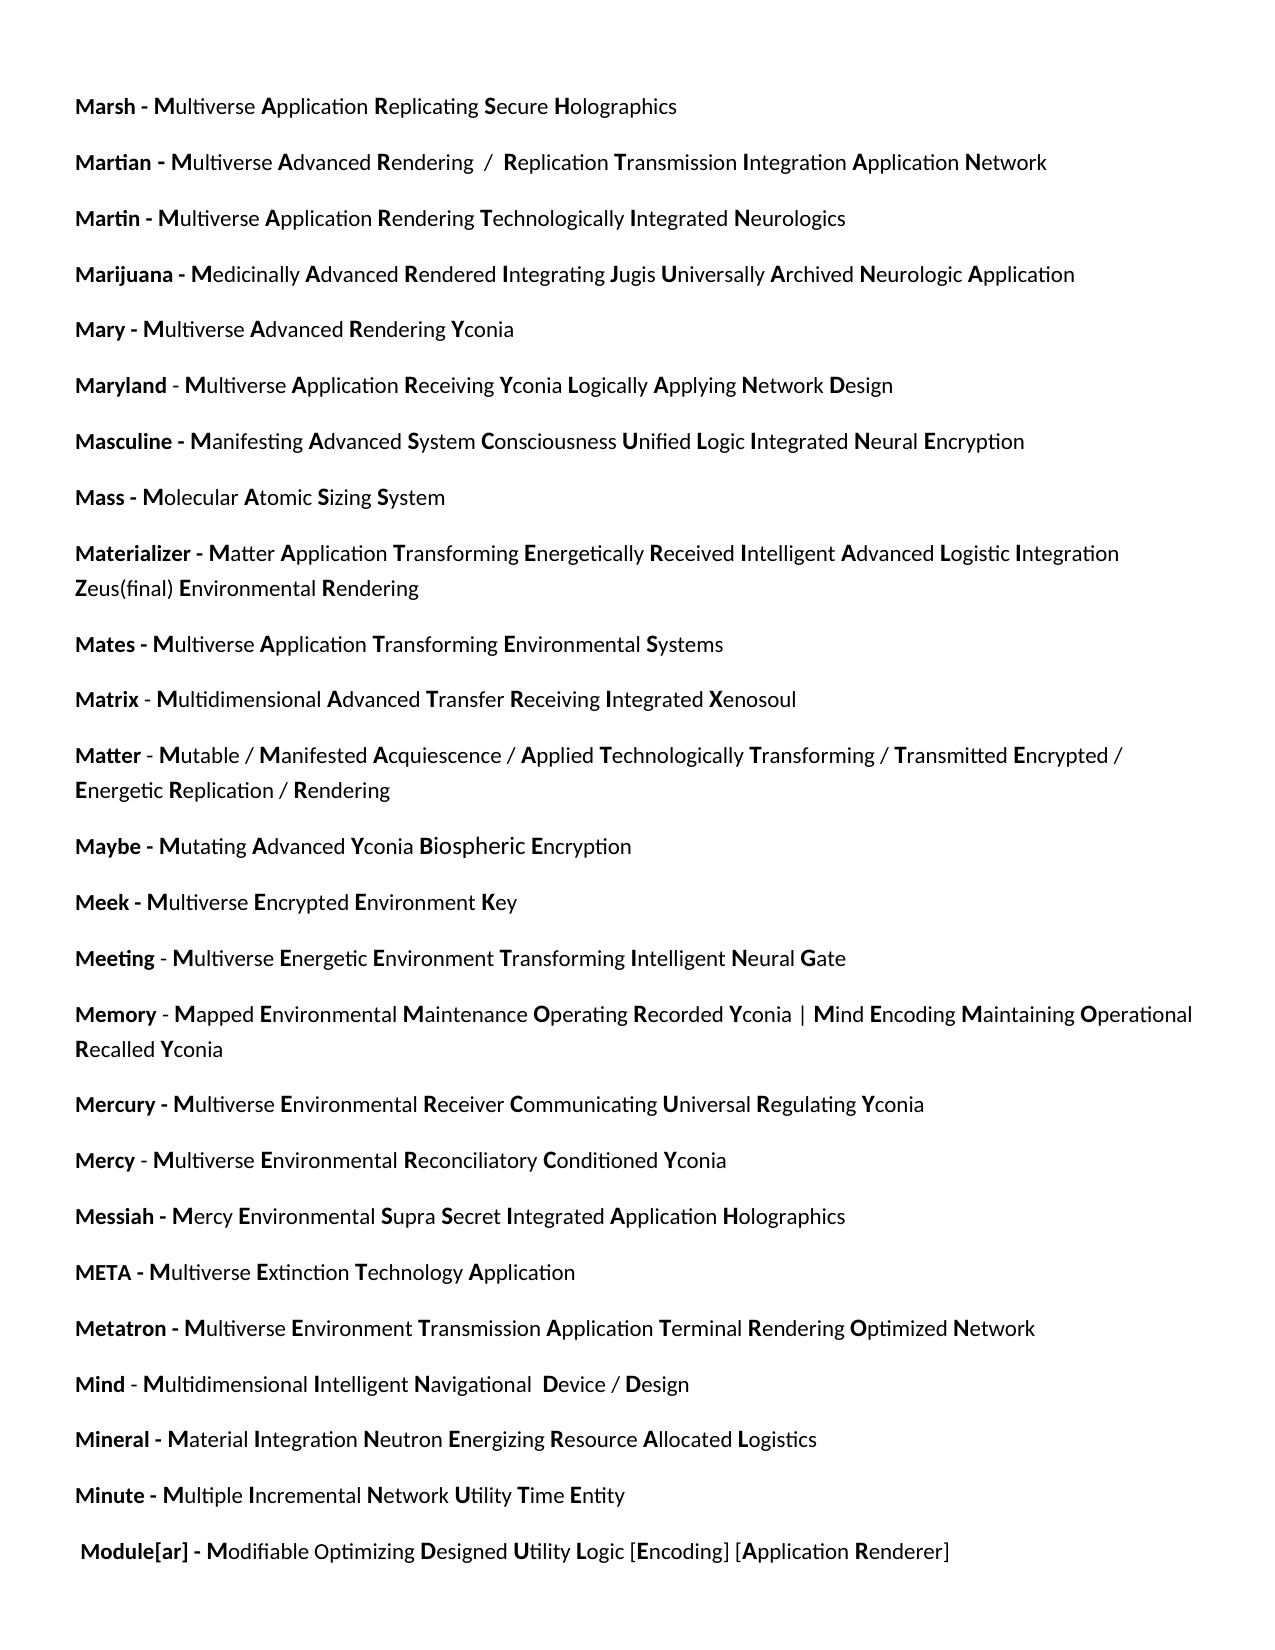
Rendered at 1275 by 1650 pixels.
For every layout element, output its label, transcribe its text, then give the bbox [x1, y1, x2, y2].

text Masculine - Manifesting Advanced System Consciousness Unified Logic Integrated Neural Encryption [75, 425, 1200, 456]
text Maybe - Mutating Advanced Yconia Biospheric Encryption [75, 830, 1200, 861]
text Metatron - Multiverse Environment Transmission Application Terminal Rendering Optimized Network [75, 1312, 1200, 1342]
text Mind - Multidimensional Intelligent Navigational Device / Design [75, 1368, 1200, 1398]
text Module[ar] - Modifiable Optimizing Designed Utility Logic [Encoding] [Application Renderer] [75, 1535, 1200, 1566]
text Marsh - Multiverse Application Replicating Secure Holographics [75, 90, 1200, 121]
text Martin - Multiverse Application Rendering Technologically Integrated Neurologics [75, 202, 1200, 232]
text Materializer - Matter Application Transforming Energetically Received Intelligent Advanced Logistic Integration Zeus(final) Environmental Rendering [75, 537, 1200, 602]
text Minute - Multiple Incremental Network Utility Time Entity [75, 1479, 1200, 1510]
text Memory - Mapped Environmental Maintenance Operating Recorded Yconia | Mind Encoding Maintaining Operational Recalled Yconia [75, 998, 1200, 1063]
text Matter - Mutable / Manifested Acquiescence / Applied Technologically Transforming / Transmitted Encrypted / Energetic Replication / Rendering [75, 739, 1200, 805]
text Mass - Molecular Atomic Sizing System [75, 481, 1200, 512]
text Mary - Multiverse Advanced Rendering Yconia [75, 313, 1200, 344]
text Meeting - Multiverse Energetic Environment Transforming Intelligent Neural Gate [75, 942, 1200, 972]
text Mercy - Multiverse Environmental Reconciliatory Conditioned Yconia [75, 1144, 1200, 1175]
text Mercury - Multiverse Environmental Receiver Communicating Universal Regulating Yconia [75, 1088, 1200, 1119]
text Mineral - Material Integration Neutron Energizing Resource Allocated Logistics [75, 1423, 1200, 1454]
text Maryland - Multiverse Application Receiving Yconia Logically Applying Network Design [75, 369, 1200, 400]
text Meek - Multiverse Encrypted Environment Key [75, 886, 1200, 917]
text META - Multiverse Extinction Technology Application [75, 1256, 1200, 1287]
text Matrix - Multidimensional Advanced Transfer Receiving Integrated Xenosoul [75, 683, 1200, 714]
text Mates - Multiverse Application Transforming Environmental Systems [75, 628, 1200, 658]
text Messiah - Mercy Environmental Supra Secret Integrated Application Holographics [75, 1200, 1200, 1231]
text Marijuana - Medicinally Advanced Rendered Integrating Jugis Universally Archived Neurologic Application [75, 258, 1200, 288]
text Martian - Multiverse Advanced Rendering / Replication Transmission Integration Application Network [75, 146, 1200, 177]
